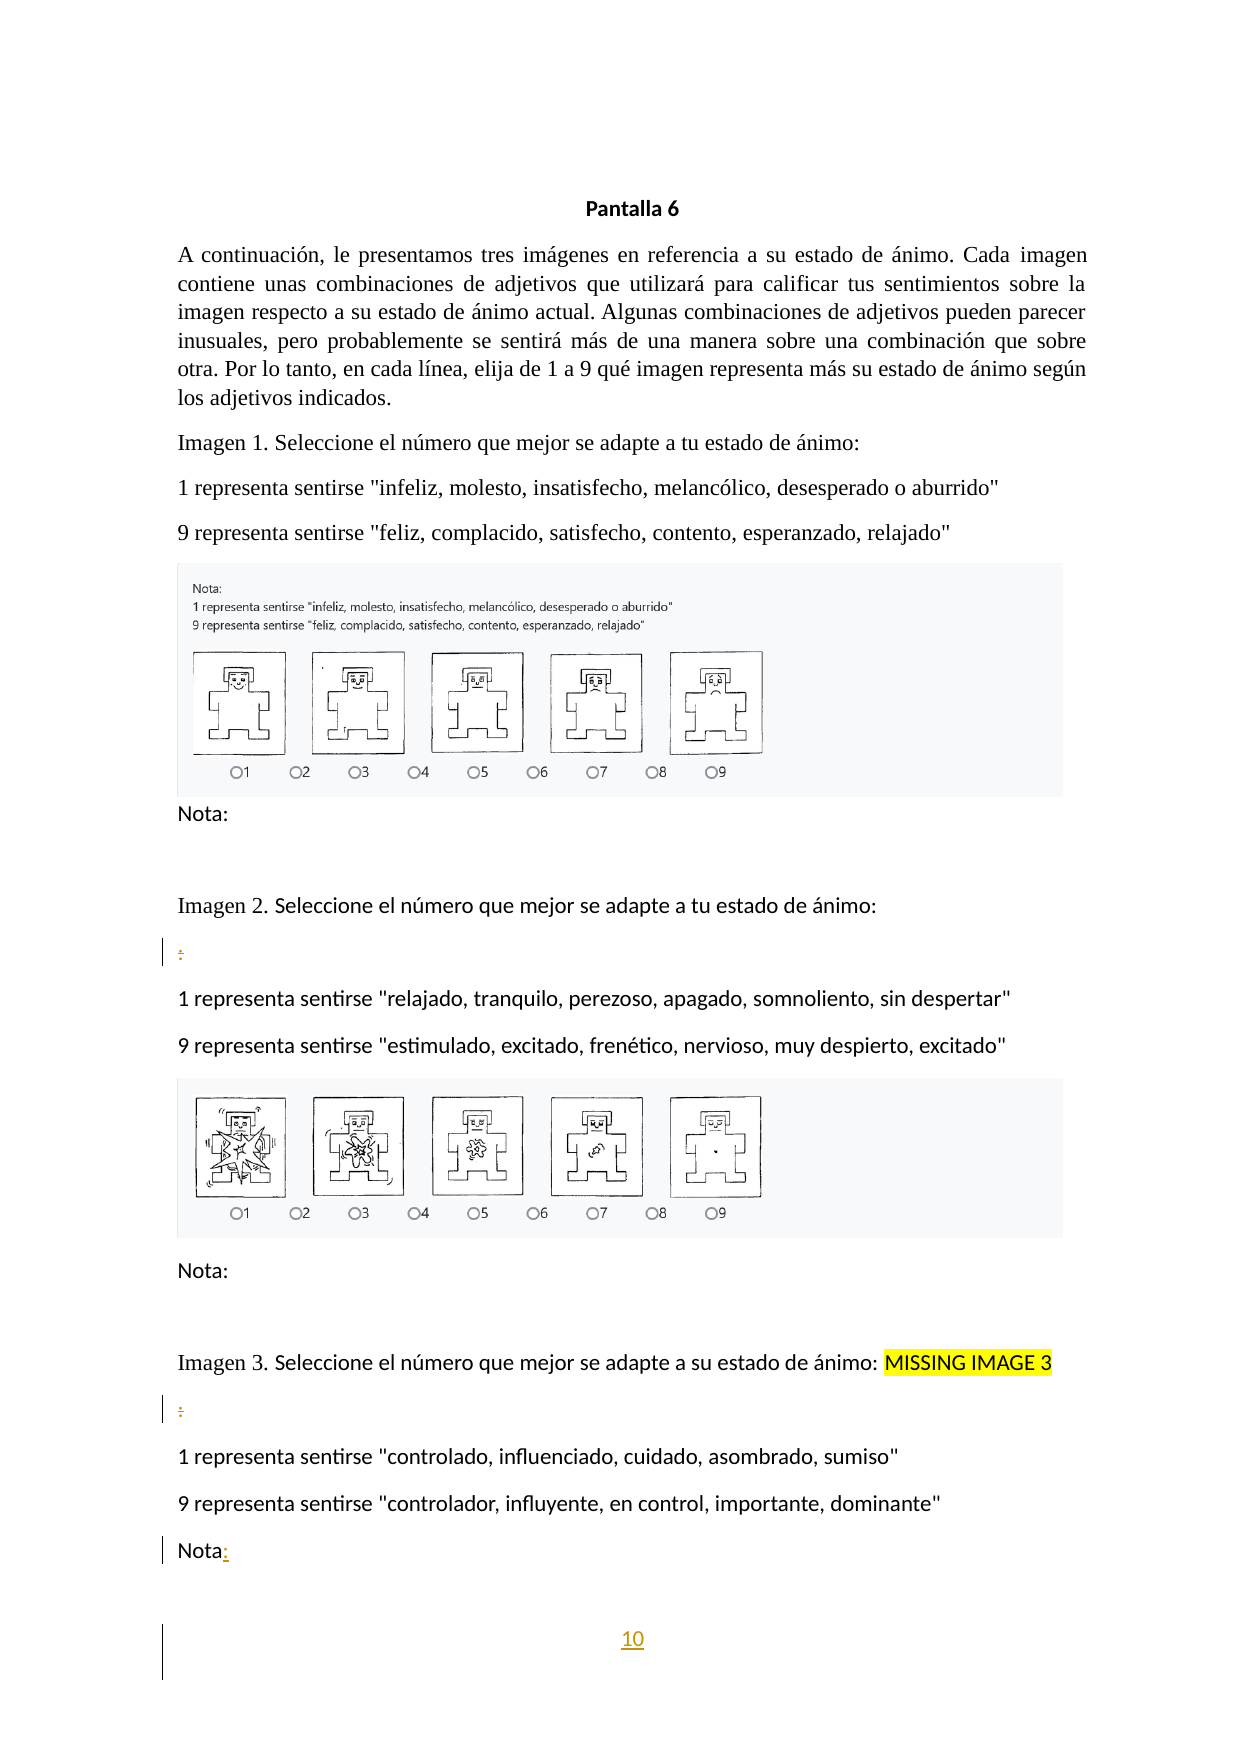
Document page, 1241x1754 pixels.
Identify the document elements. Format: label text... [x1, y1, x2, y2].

text Imagen 1. Seleccione el número que mejor se adapte a tu estado de ánimo: [177, 429, 1087, 455]
text A continuación, le presentamos tres imágenes en referencia a su estado de ánimo. Cada imagen contiene unas combinaciones de adjetivos que utilizará para calificar tus sentimientos sobre la imagen respecto a su estado de ánimo actual. Algunas combinaciones de adjetivos pueden parecer inusuales, pero probablemente se sentirá más de una manera sobre una combinación que sobre otra. Por lo tanto, en cada línea, elija de 1 a 9 qué imagen representa más su estado de ánimo según los adjetivos indicados. [177, 241, 1087, 410]
picture [177, 563, 1063, 797]
text 1 representa sentirse "controlado, influenciado, cuidado, asombrado, sumiso" [177, 1442, 1087, 1470]
text 9 representa sentirse "estimulado, excitado, frenético, nervioso, muy despierto, excitado" [177, 1031, 1087, 1059]
text Imagen 2. Seleccione el número que mejor se adapte a tu estado de ánimo: [177, 891, 1087, 919]
text 9 representa sentirse "controlador, influyente, en control, importante, dominante" [177, 1489, 1087, 1517]
text 1 representa sentirse "relajado, tranquilo, perezoso, apagado, somnoliento, sin despertar" [177, 984, 1087, 1012]
text Nota: [177, 1256, 1087, 1284]
picture [177, 1078, 1063, 1238]
text 1 representa sentirse "infeliz, molesto, insatisfecho, melancólico, desesperado o aburrido" [177, 474, 1087, 500]
text Pantalla 6 [177, 194, 1087, 222]
text 9 representa sentirse "feliz, complacido, satisfecho, contento, esperanzado, relajado" [177, 519, 1087, 545]
text Imagen 3. Seleccione el número que mejor se adapte a su estado de ánimo: MISSING IMAGE 3 [177, 1348, 1087, 1376]
text Nota [177, 1536, 1087, 1564]
